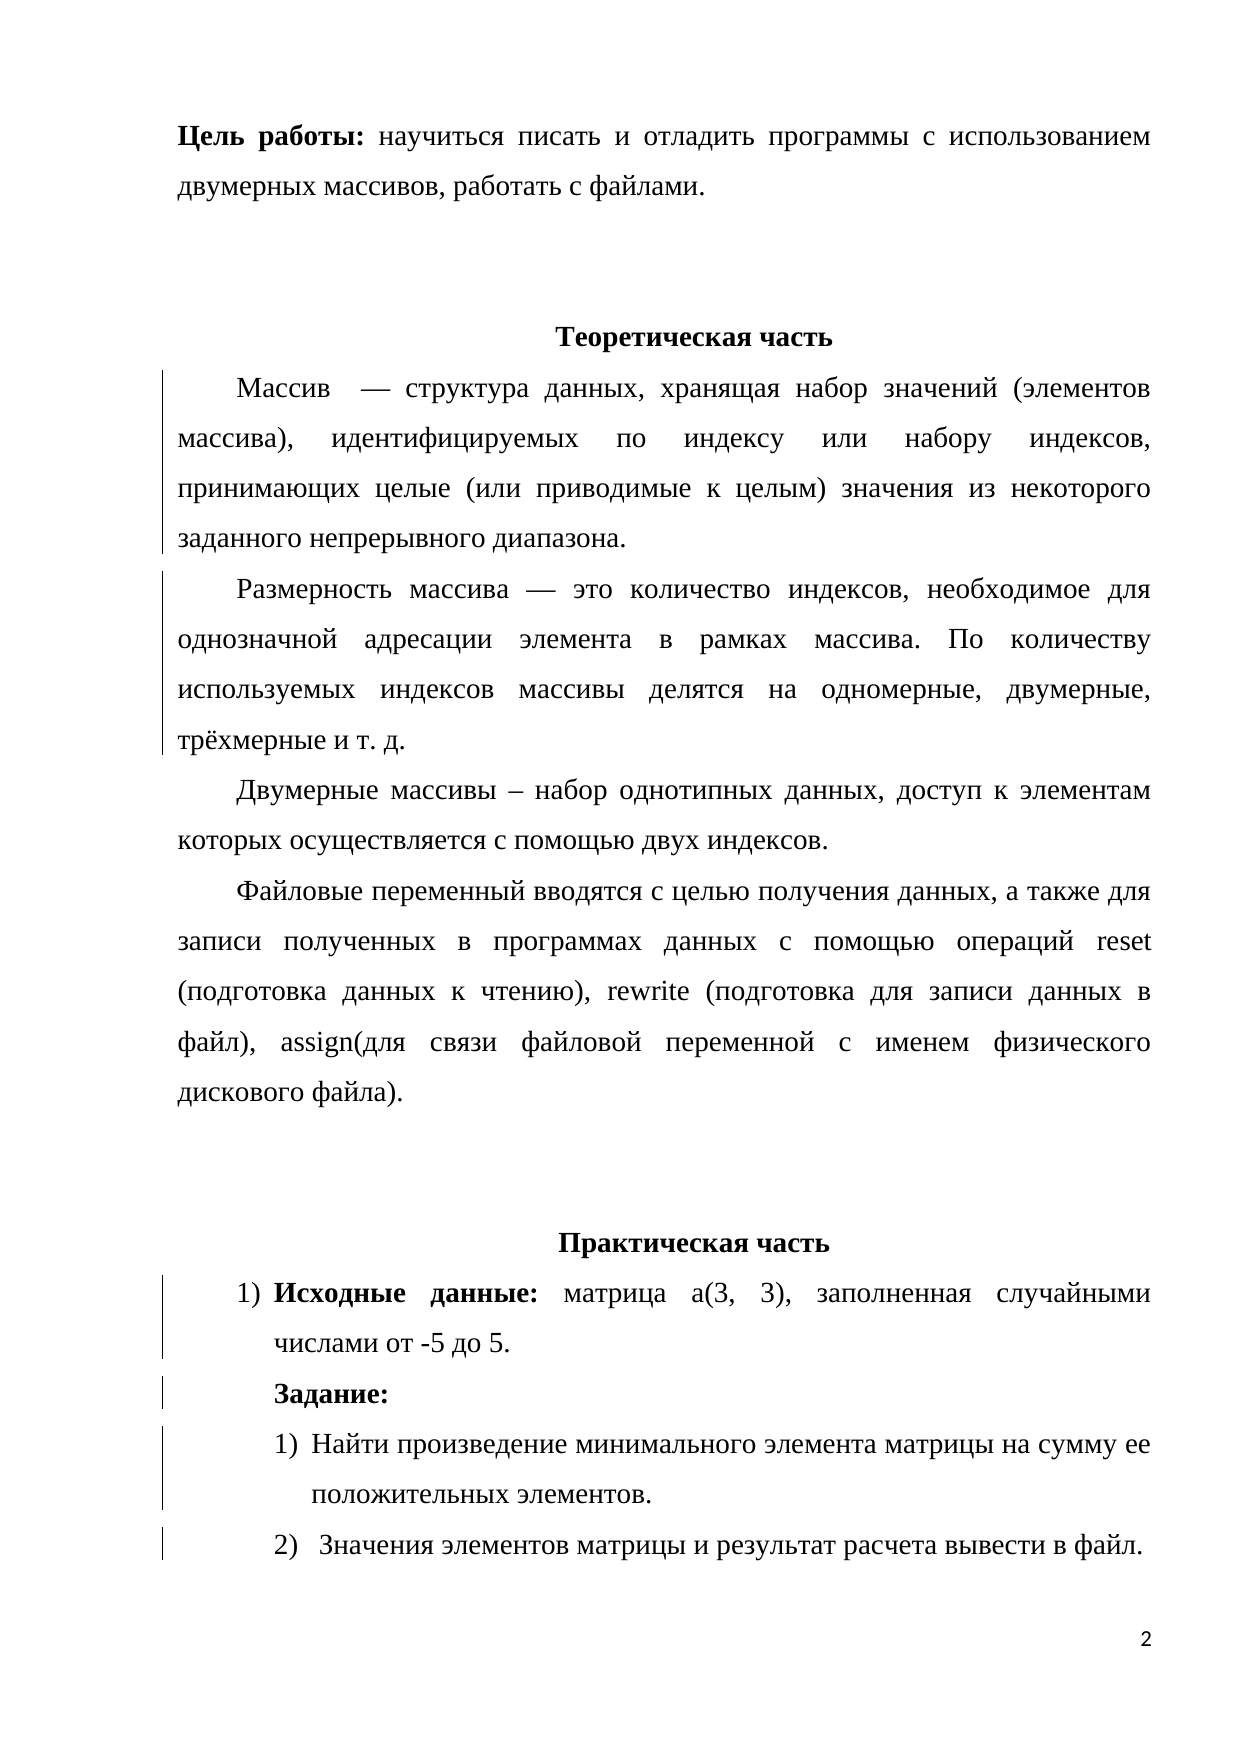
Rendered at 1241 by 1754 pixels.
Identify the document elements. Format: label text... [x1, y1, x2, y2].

list Значения элементов матрицы и результат расчета вывести в файл. [274, 1527, 1152, 1560]
list Найти произведение минимального элемента матрицы на сумму ее положительных элементов. [274, 1426, 1152, 1510]
text Массив — структура данных, хранящая набор значений (элементов массива), идентифицируемых по индексу или набору индексов, принимающих целые (или приводимые к целым) значения из некоторого заданного непрерывного диапазона. [177, 370, 1152, 554]
text Теоретическая часть [177, 319, 1152, 353]
text Двумерные массивы – набор однотипных данных, доступ к элементам которых осуществляется с помощью двух индексов. [177, 772, 1152, 856]
text Цель работы: научиться писать и отладить программы с использованием двумерных массивов, работать с файлами. [177, 118, 1152, 202]
list Задание: [274, 1376, 1152, 1409]
text Файловые переменный вводятся с целью получения данных, а также для записи полученных в программах данных с помощью операций reset (подготовка данных к чтению), rewrite (подготовка для записи данных в файл), assign(для связи файловой переменной с именем физического дискового файла). [177, 873, 1152, 1108]
text Размерность массива — это количество индексов, необходимое для однозначной адресации элемента в рамках массива. По количеству используемых индексов массивы делятся на одномерные, двумерные, трёхмерные и т. д. [177, 571, 1152, 755]
text Практическая часть [177, 1225, 1152, 1258]
list Исходные данные: матрица а(3, 3), заполненная случайными числами от -5 до 5. [236, 1275, 1152, 1359]
